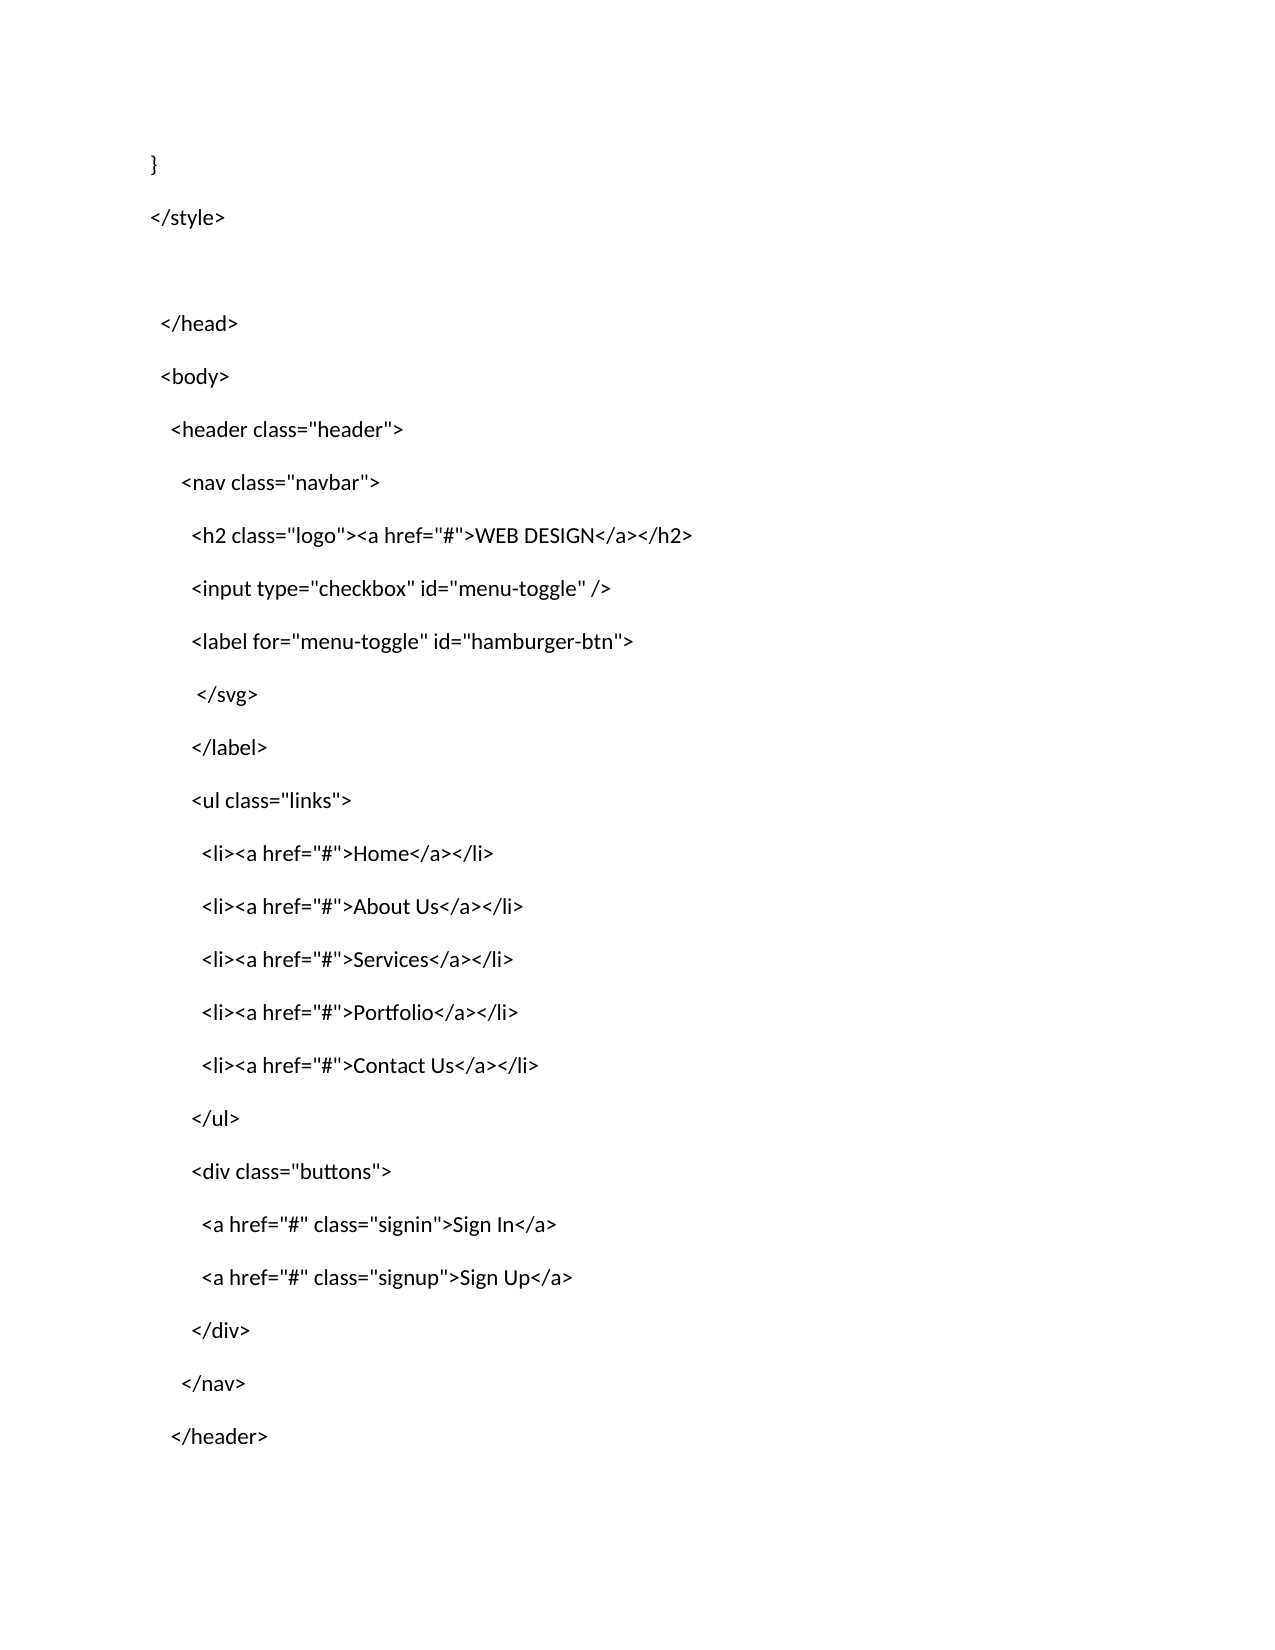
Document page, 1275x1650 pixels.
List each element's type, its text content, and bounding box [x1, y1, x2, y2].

text <a href="#" class="signup">Sign Up</a> [150, 1263, 1125, 1291]
text </div> [150, 1316, 1125, 1344]
text <div class="buttons"> [150, 1157, 1125, 1185]
text </nav> [150, 1369, 1125, 1397]
text <a href="#" class="signin">Sign In</a> [150, 1210, 1125, 1238]
text </style> [150, 203, 1125, 231]
text <input type="checkbox" id="menu-toggle" /> [150, 574, 1125, 602]
text </svg> [150, 680, 1125, 708]
text <body> [150, 362, 1125, 390]
text <li><a href="#">Portfolio</a></li> [150, 998, 1125, 1026]
text <ul class="links"> [150, 786, 1125, 814]
text </header> [150, 1422, 1125, 1451]
text </ul> [150, 1104, 1125, 1132]
text <h2 class="logo"><a href="#">WEB DESIGN</a></h2> [150, 521, 1125, 549]
text </label> [150, 733, 1125, 761]
text <li><a href="#">About Us</a></li> [150, 892, 1125, 920]
text <li><a href="#">Home</a></li> [150, 839, 1125, 867]
text } [150, 150, 1125, 178]
text <label for="menu-toggle" id="hamburger-btn"> [150, 627, 1125, 655]
text <header class="header"> [150, 415, 1125, 443]
text <li><a href="#">Services</a></li> [150, 945, 1125, 973]
text <li><a href="#">Contact Us</a></li> [150, 1051, 1125, 1079]
text </head> [150, 309, 1125, 337]
text <nav class="navbar"> [150, 468, 1125, 496]
